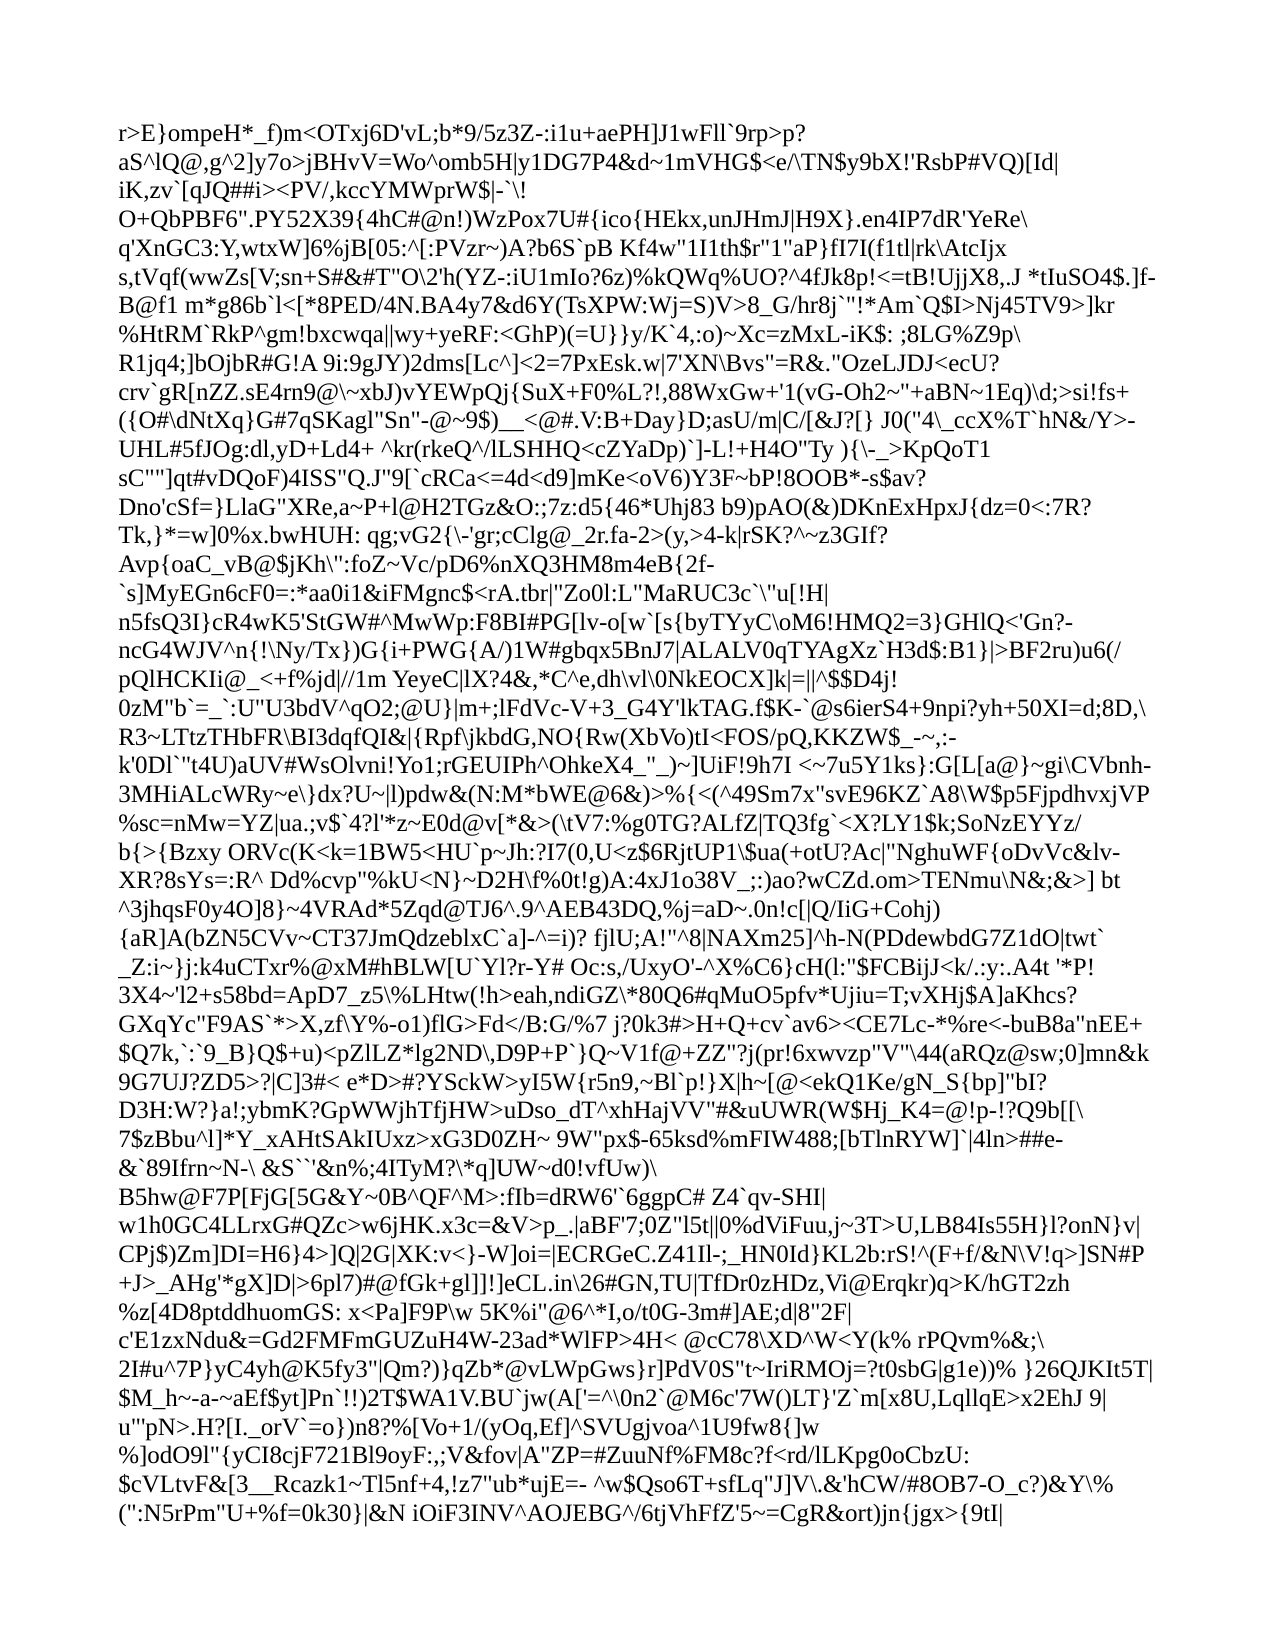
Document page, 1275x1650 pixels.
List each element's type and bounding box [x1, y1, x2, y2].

text [118, 118, 1157, 1527]
